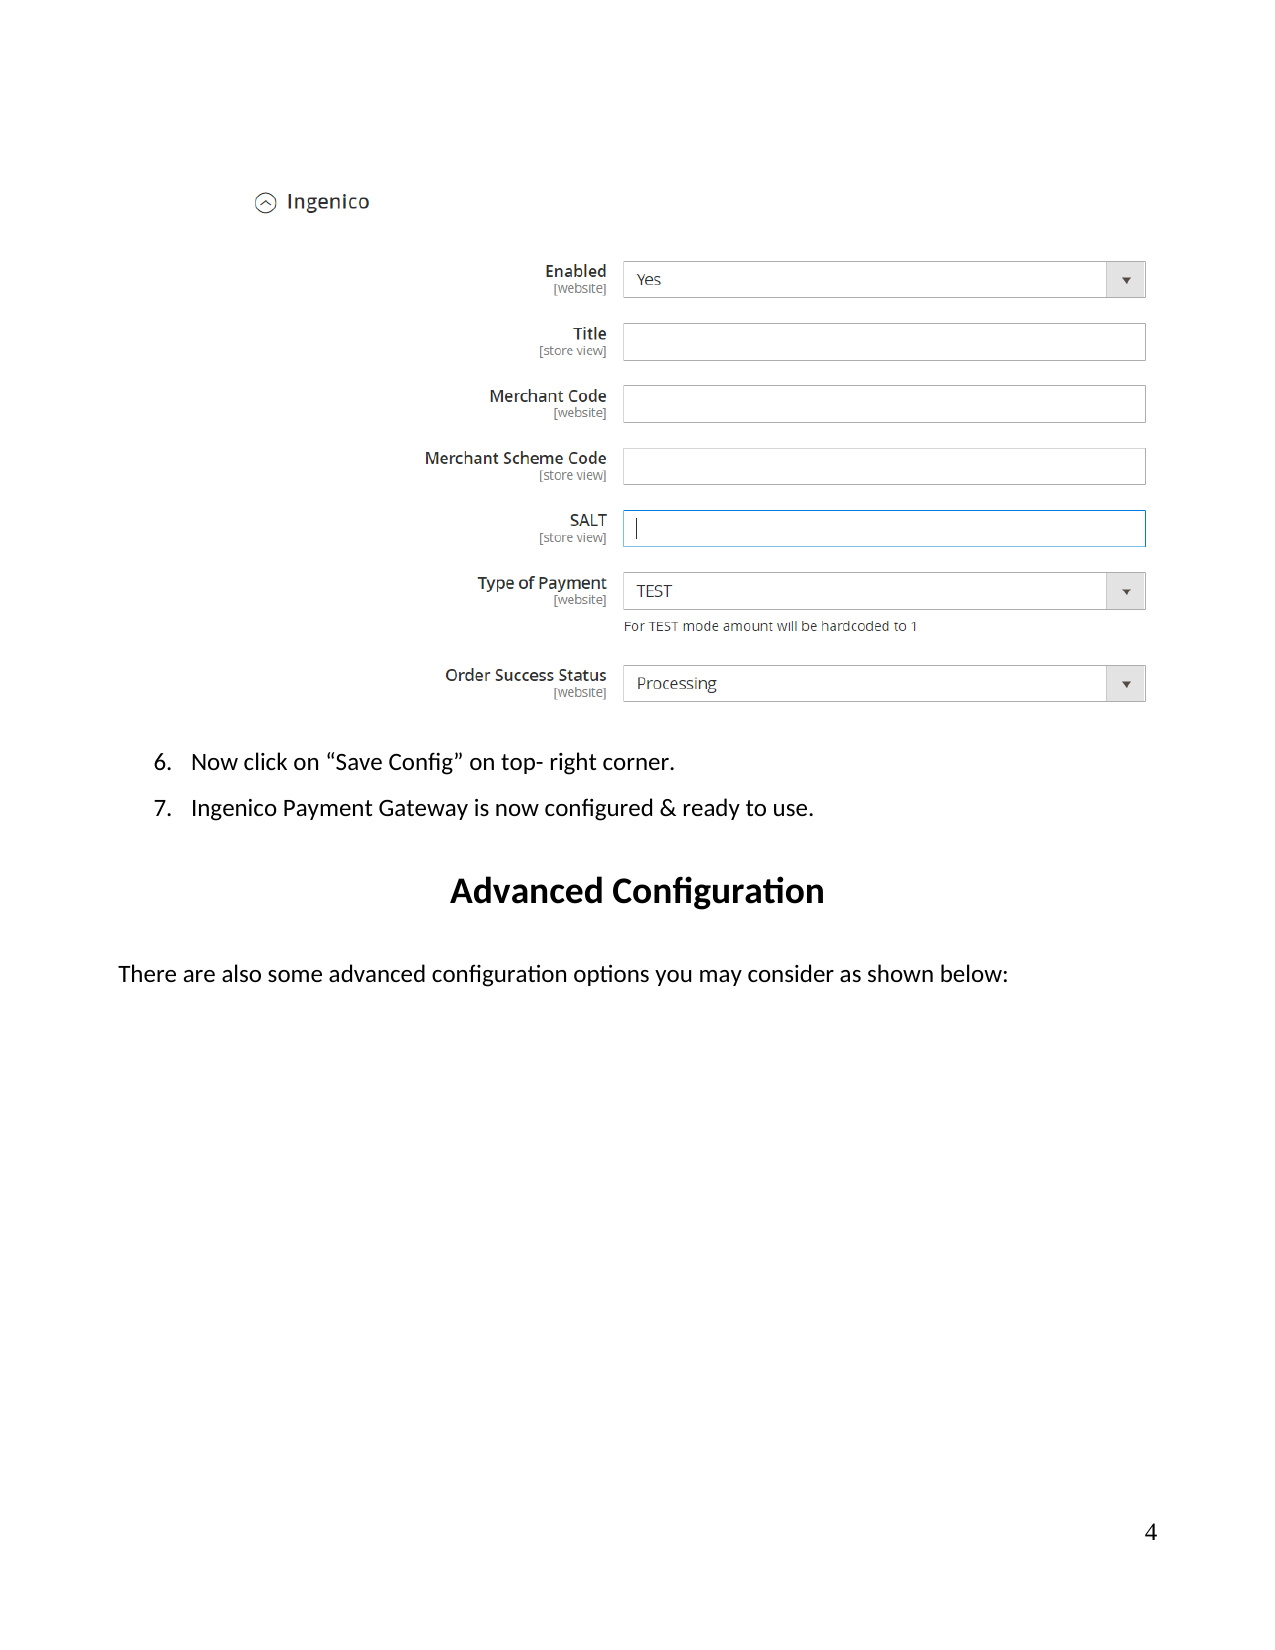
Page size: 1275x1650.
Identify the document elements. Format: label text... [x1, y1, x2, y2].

list Now click on “Save Config” on top- right corner. [153, 746, 1157, 776]
text There are also some advanced configuration options you may consider as shown below: [118, 958, 1157, 989]
list Ingenico Payment Gateway is now configured & ready to use. [153, 792, 1157, 822]
text Advanced Configuration [118, 867, 1157, 913]
picture [193, 176, 1232, 721]
